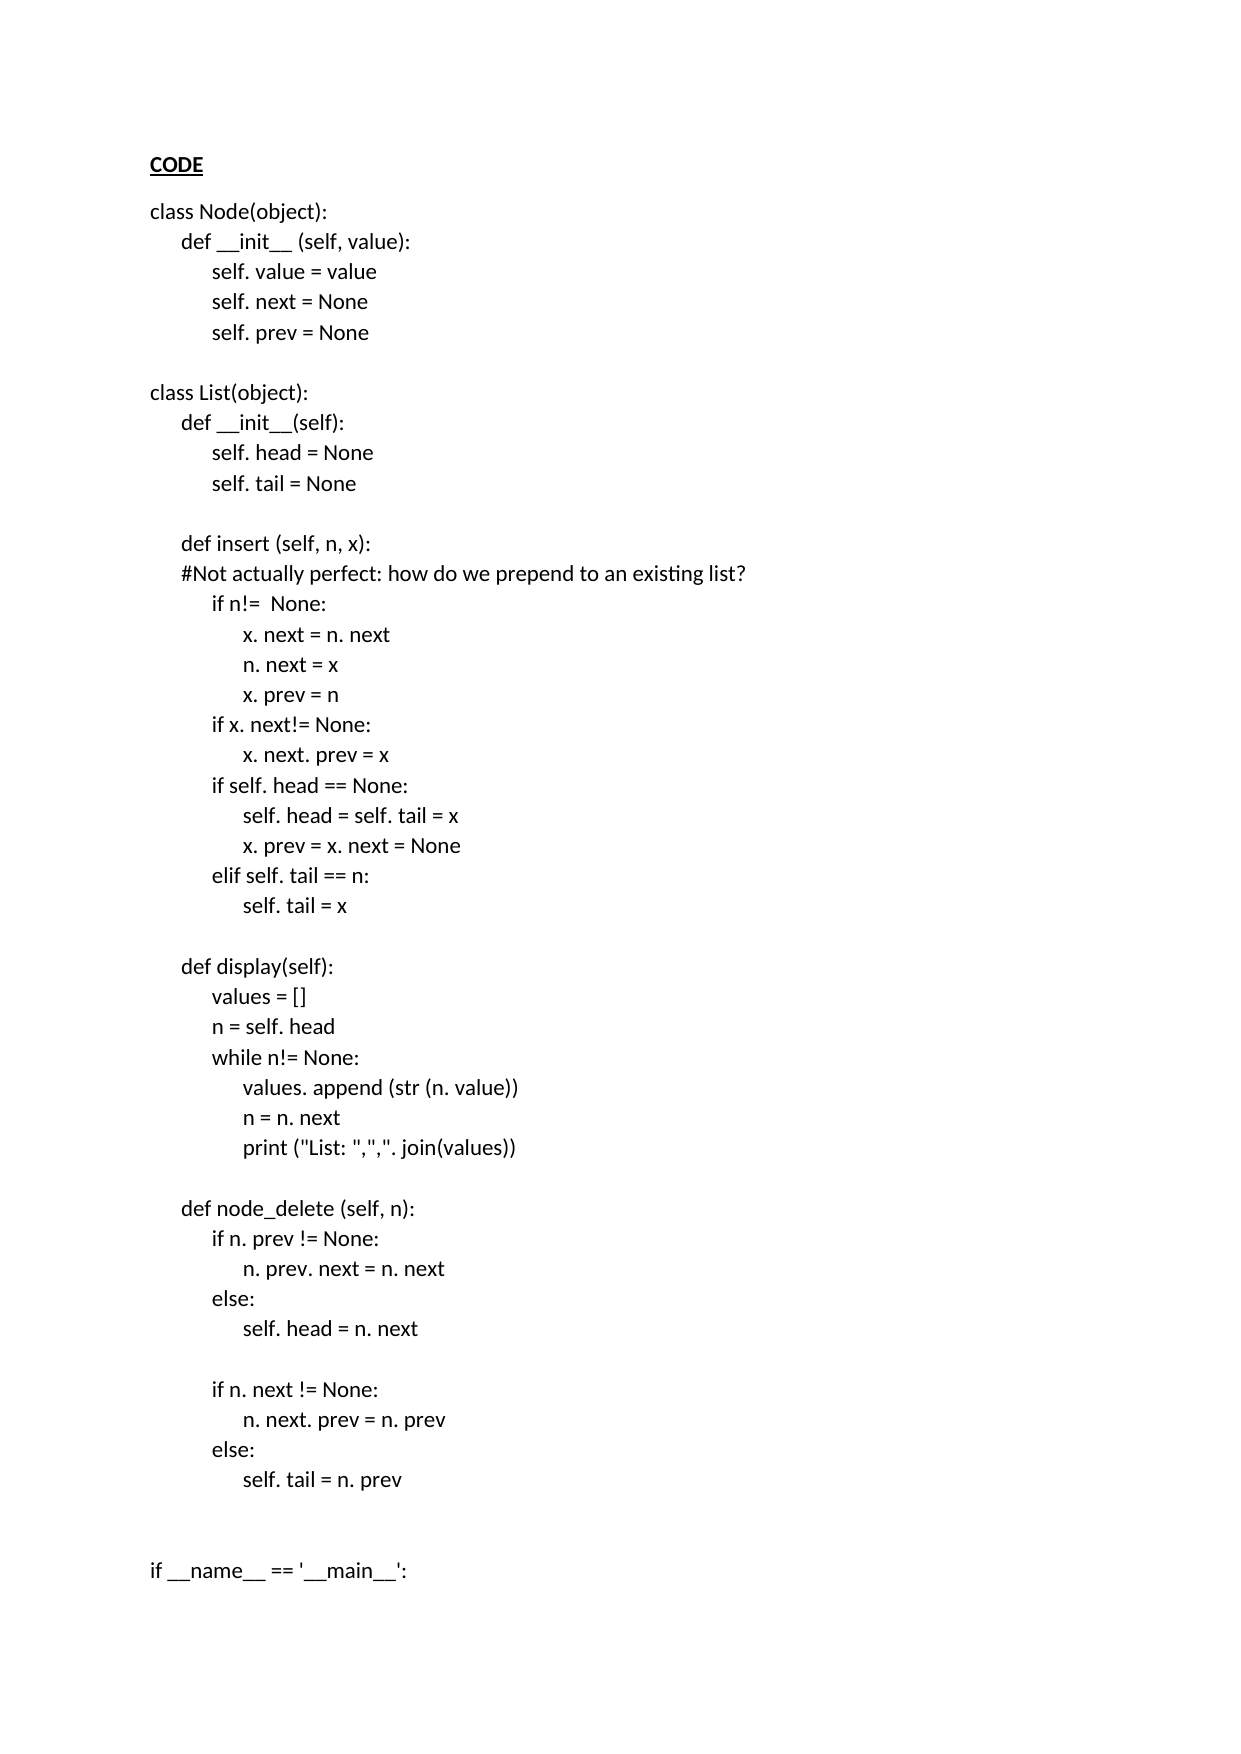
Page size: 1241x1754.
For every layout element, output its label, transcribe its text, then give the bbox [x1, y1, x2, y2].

text values = [] [150, 982, 1090, 1010]
text def __init__ (self, value): [150, 227, 1090, 255]
text else: [150, 1284, 1090, 1312]
text self. head = self. tail = x [150, 801, 1090, 829]
text CODE [150, 150, 1090, 178]
text if n. prev != None: [150, 1224, 1090, 1252]
text x. prev = x. next = None [150, 831, 1090, 859]
text if x. next!= None: [150, 710, 1090, 738]
text while n!= None: [150, 1043, 1090, 1071]
text self. tail = None [150, 469, 1090, 497]
text class List(object): [150, 378, 1090, 406]
text if n. next != None: [150, 1375, 1090, 1403]
text else: [150, 1435, 1090, 1463]
text values. append (str (n. value)) [150, 1073, 1090, 1101]
text def insert (self, n, x): [150, 529, 1090, 557]
text n. next. prev = n. prev [150, 1405, 1090, 1433]
text def __init__(self): [150, 408, 1090, 436]
text x. prev = n [150, 680, 1090, 708]
text x. next = n. next [150, 620, 1090, 648]
text print ("List: ",",". join(values)) [150, 1133, 1090, 1161]
text self. tail = x [150, 892, 1090, 920]
text def display(self): [150, 952, 1090, 980]
text self. prev = None [150, 318, 1090, 346]
text #Not actually perfect: how do we prepend to an existing list? [150, 559, 1090, 587]
text x. next. prev = x [150, 741, 1090, 769]
text self. value = value [150, 257, 1090, 285]
text n = n. next [150, 1103, 1090, 1131]
text n. next = x [150, 650, 1090, 678]
text if self. head == None: [150, 771, 1090, 799]
text self. head = None [150, 438, 1090, 467]
text elif self. tail == n: [150, 861, 1090, 889]
text if n!= None: [150, 589, 1090, 618]
text self. next = None [150, 287, 1090, 316]
text def node_delete (self, n): [150, 1194, 1090, 1222]
text n = self. head [150, 1012, 1090, 1041]
text if __name__ == '__main__': [150, 1556, 1090, 1584]
text class Node(object): [150, 197, 1090, 225]
text self. tail = n. prev [150, 1466, 1090, 1494]
text self. head = n. next [150, 1314, 1090, 1343]
text n. prev. next = n. next [150, 1254, 1090, 1282]
